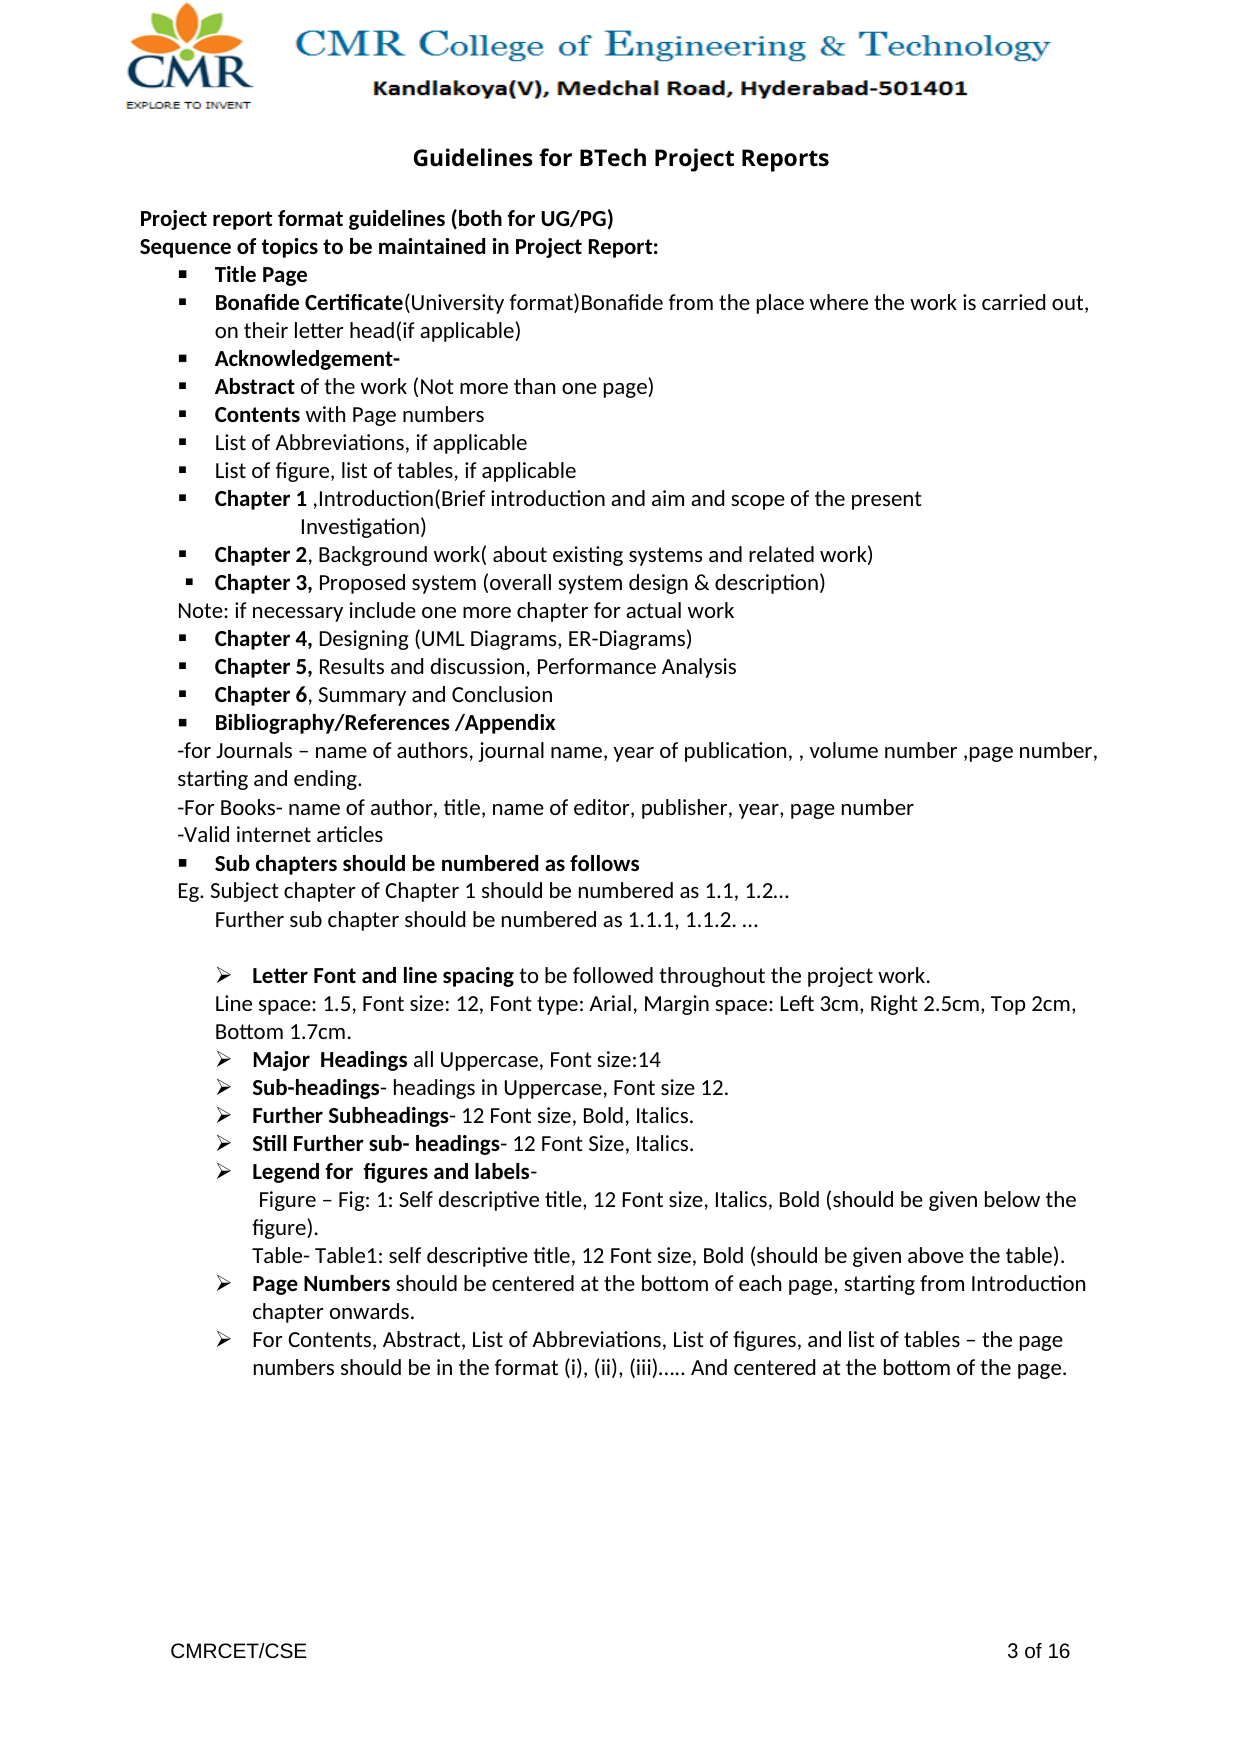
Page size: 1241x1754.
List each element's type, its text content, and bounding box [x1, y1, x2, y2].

list Legend for figures and labels- [214, 1157, 1103, 1185]
list Further Subheadings- 12 Font size, Bold, Italics. [214, 1101, 1103, 1129]
list Title Page [177, 260, 1103, 288]
list Chapter 4, Designing (UML Diagrams, ER-Diagrams) [177, 624, 1103, 652]
text Sequence of topics to be maintained in Project Report: [139, 232, 1103, 260]
list Page Numbers should be centered at the bottom of each page, starting from Introduction chapter onwards. [214, 1269, 1103, 1325]
list List of Abbreviations, if applicable [177, 428, 1103, 456]
text -For Books- name of author, title, name of editor, publisher, year, page number [177, 793, 1103, 821]
text Project report format guidelines (both for UG/PG) [139, 204, 1103, 232]
picture [117, 0, 1077, 128]
list Major Headings all Uppercase, Font size:14 [214, 1045, 1103, 1073]
text -Valid internet articles [177, 821, 1103, 849]
list Chapter 3, Proposed system (overall system design & description) [177, 568, 1103, 596]
text Figure – Fig: 1: Self descriptive title, 12 Font size, Italics, Bold (should be given below the figure). [252, 1185, 1103, 1241]
text Line space: 1.5, Font size: 12, Font type: Arial, Margin space: Left 3cm, Right 2.5cm, Top 2cm, Bottom 1.7cm. [214, 989, 1103, 1045]
list Chapter 5, Results and discussion, Performance Analysis [177, 652, 1103, 681]
text Table- Table1: self descriptive title, 12 Font size, Bold (should be given above the table). [252, 1241, 1103, 1269]
list Still Further sub- headings- 12 Font Size, Italics. [214, 1129, 1103, 1157]
list Sub-headings- headings in Uppercase, Font size 12. [214, 1073, 1103, 1101]
list Bonafide Certificate(University format)Bonafide from the place where the work is carried out, on their letter head(if applicable) [177, 288, 1103, 344]
text Further sub chapter should be numbered as 1.1.1, 1.1.2. … [177, 905, 1103, 933]
text Eg. Subject chapter of Chapter 1 should be numbered as 1.1, 1.2… [177, 877, 1103, 905]
list Letter Font and line spacing to be followed throughout the project work. [214, 961, 1103, 989]
list Abstract of the work (Not more than one page) [177, 372, 1103, 400]
text -for Journals – name of authors, journal name, year of publication, , volume number ,page number, starting and ending. [177, 737, 1103, 793]
list For Contents, Abstract, List of Abbreviations, List of figures, and list of tables – the page numbers should be in the format (i), (ii), (iii)….. And centered at the bottom of the page. [214, 1325, 1103, 1381]
list Acknowledgement- [177, 344, 1103, 372]
text Note: if necessary include one more chapter for actual work [177, 596, 1103, 624]
text Investigation) [139, 512, 1103, 540]
list Contents with Page numbers [177, 400, 1103, 428]
text Guidelines for BTech Project Reports [139, 142, 1103, 173]
list Chapter 6, Summary and Conclusion [177, 681, 1103, 708]
list Chapter 2, Background work( about existing systems and related work) [177, 540, 1103, 568]
list Bibliography/References /Appendix [177, 708, 1103, 737]
list Chapter 1 ,Introduction(Brief introduction and aim and scope of the present [177, 484, 1103, 512]
list Sub chapters should be numbered as follows [177, 849, 1103, 877]
list List of figure, list of tables, if applicable [177, 456, 1103, 484]
